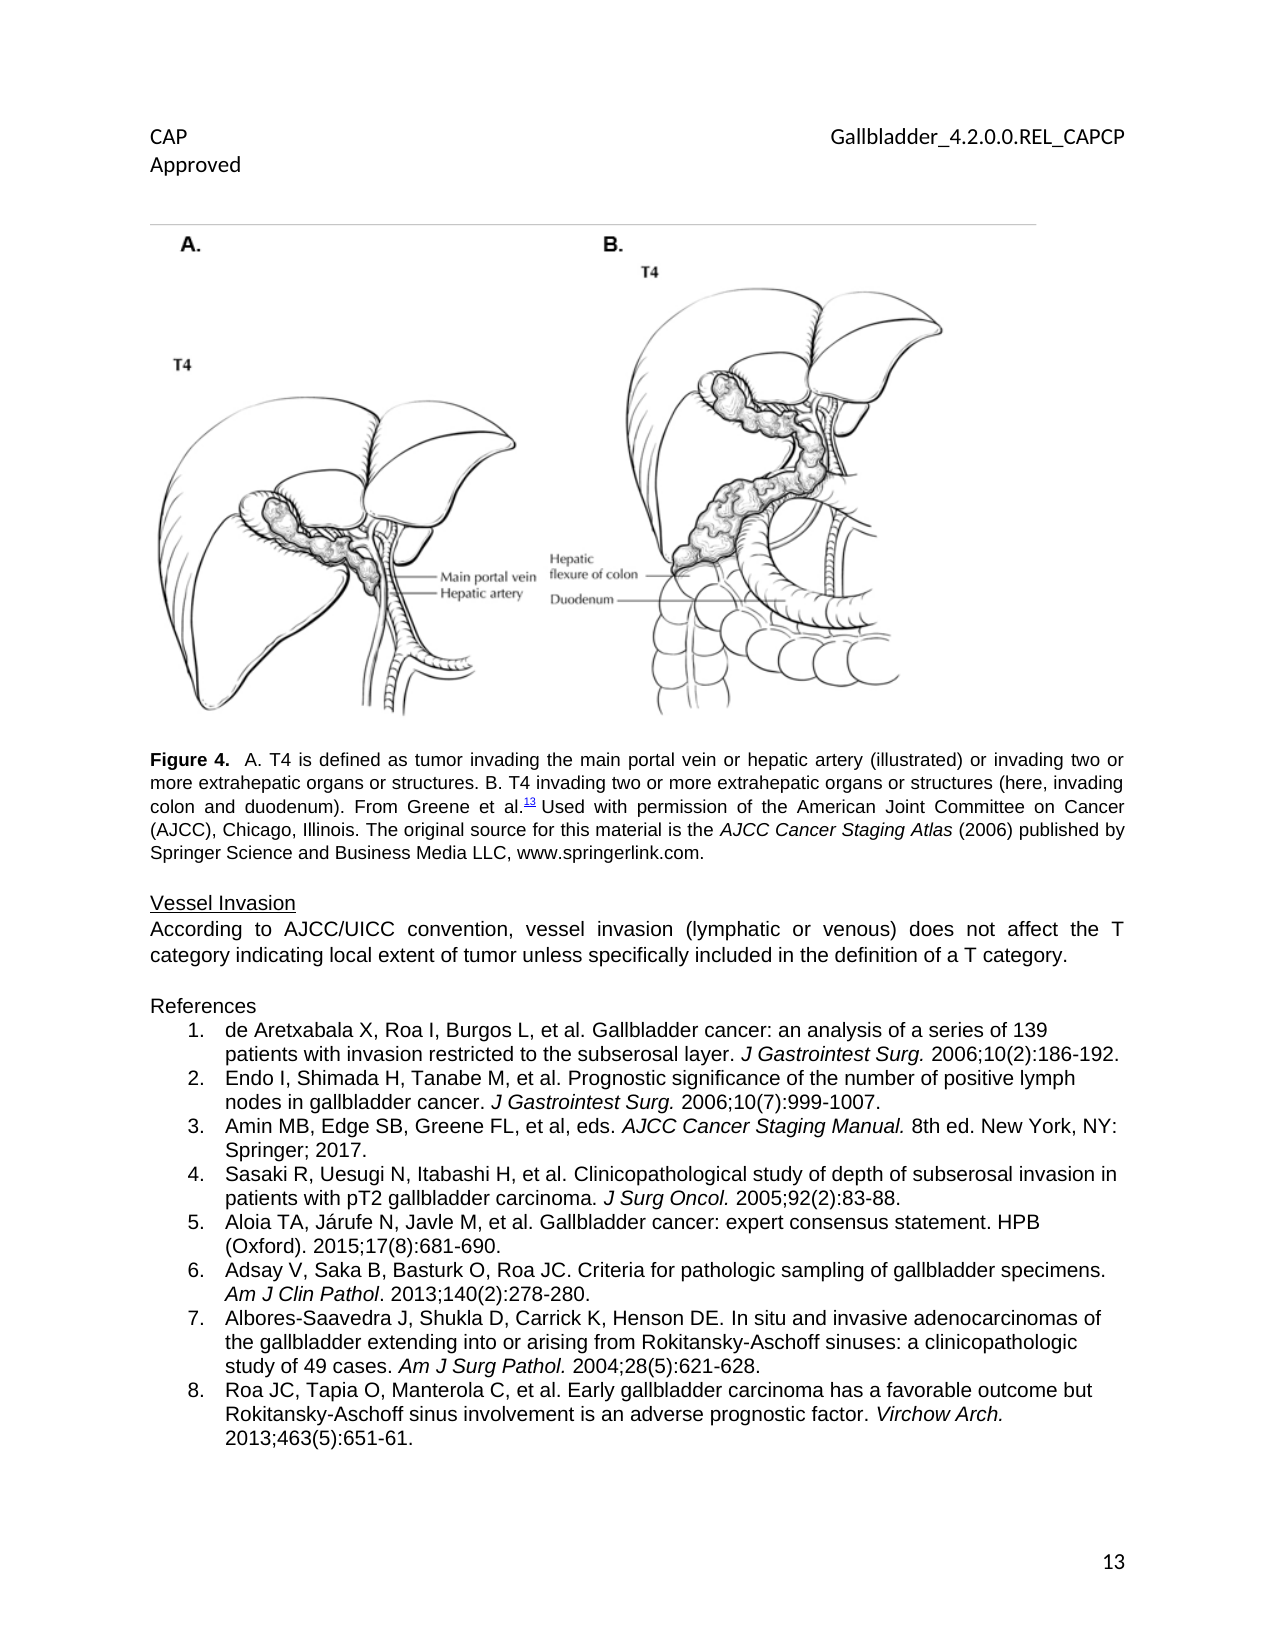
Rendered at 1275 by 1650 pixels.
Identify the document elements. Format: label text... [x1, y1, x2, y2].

list Endo I, Shimada H, Tanabe M, et al. Prognostic significance of the number of positive lymph nodes in gallbladder cancer. J Gastrointest Surg. 2006;10(7):999-1007. [187, 1066, 1125, 1114]
picture [150, 224, 1037, 721]
list Amin MB, Edge SB, Greene FL, et al, eds. AJCC Cancer Staging Manual. 8th ed. New York, NY: Springer; 2017. [187, 1114, 1125, 1162]
list Adsay V, Saka B, Basturk O, Roa JC. Criteria for pathologic sampling of gallbladder specimens. Am J Clin Pathol. 2013;140(2):278-280. [187, 1258, 1125, 1306]
list de Aretxabala X, Roa I, Burgos L, et al. Gallbladder cancer: an analysis of a series of 139 patients with invasion restricted to the subserosal layer. J Gastrointest Surg. 2006;10(2):186-192. [187, 1018, 1125, 1066]
text References [150, 994, 1125, 1018]
list Albores-Saavedra J, Shukla D, Carrick K, Henson DE. In situ and invasive adenocarcinomas of the gallbladder extending into or arising from Rokitansky-Aschoff sinuses: a clinicopathologic study of 49 cases. Am J Surg Pathol. 2004;28(5):621-628. [187, 1306, 1125, 1378]
text According to AJCC/UICC convention, vessel invasion (lymphatic or venous) does not affect the T category indicating local extent of tumor unless specifically included in the definition of a T category. [150, 917, 1125, 967]
text Vessel Invasion [150, 891, 1125, 915]
list Sasaki R, Uesugi N, Itabashi H, et al. Clinicopathological study of depth of subserosal invasion in patients with pT2 gallbladder carcinoma. J Surg Oncol. 2005;92(2):83-88. [187, 1162, 1125, 1210]
list Roa JC, Tapia O, Manterola C, et al. Early gallbladder carcinoma has a favorable outcome but Rokitansky-Aschoff sinus involvement is an adverse prognostic factor. Virchow Arch. 2013;463(5):651-61. [187, 1378, 1125, 1449]
list Aloia TA, Járufe N, Javle M, et al. Gallbladder cancer: expert consensus statement. HPB (Oxford). 2015;17(8):681-690. [187, 1210, 1125, 1258]
text Figure 4. A. T4 is defined as tumor invading the main portal vein or hepatic artery (illustrated) or invading two or more extrahepatic organs or structures. B. T4 invading two or more extrahepatic organs or structures (here, invading colon and duodenum). From Greene et al.13 Used with permission of the American Joint Committee on Cancer (AJCC), Chicago, Illinois. The original source for this material is the AJCC Cancer Staging Atlas (2006) published by Springer Science and Business Media LLC, www.springerlink.com. [150, 749, 1125, 863]
